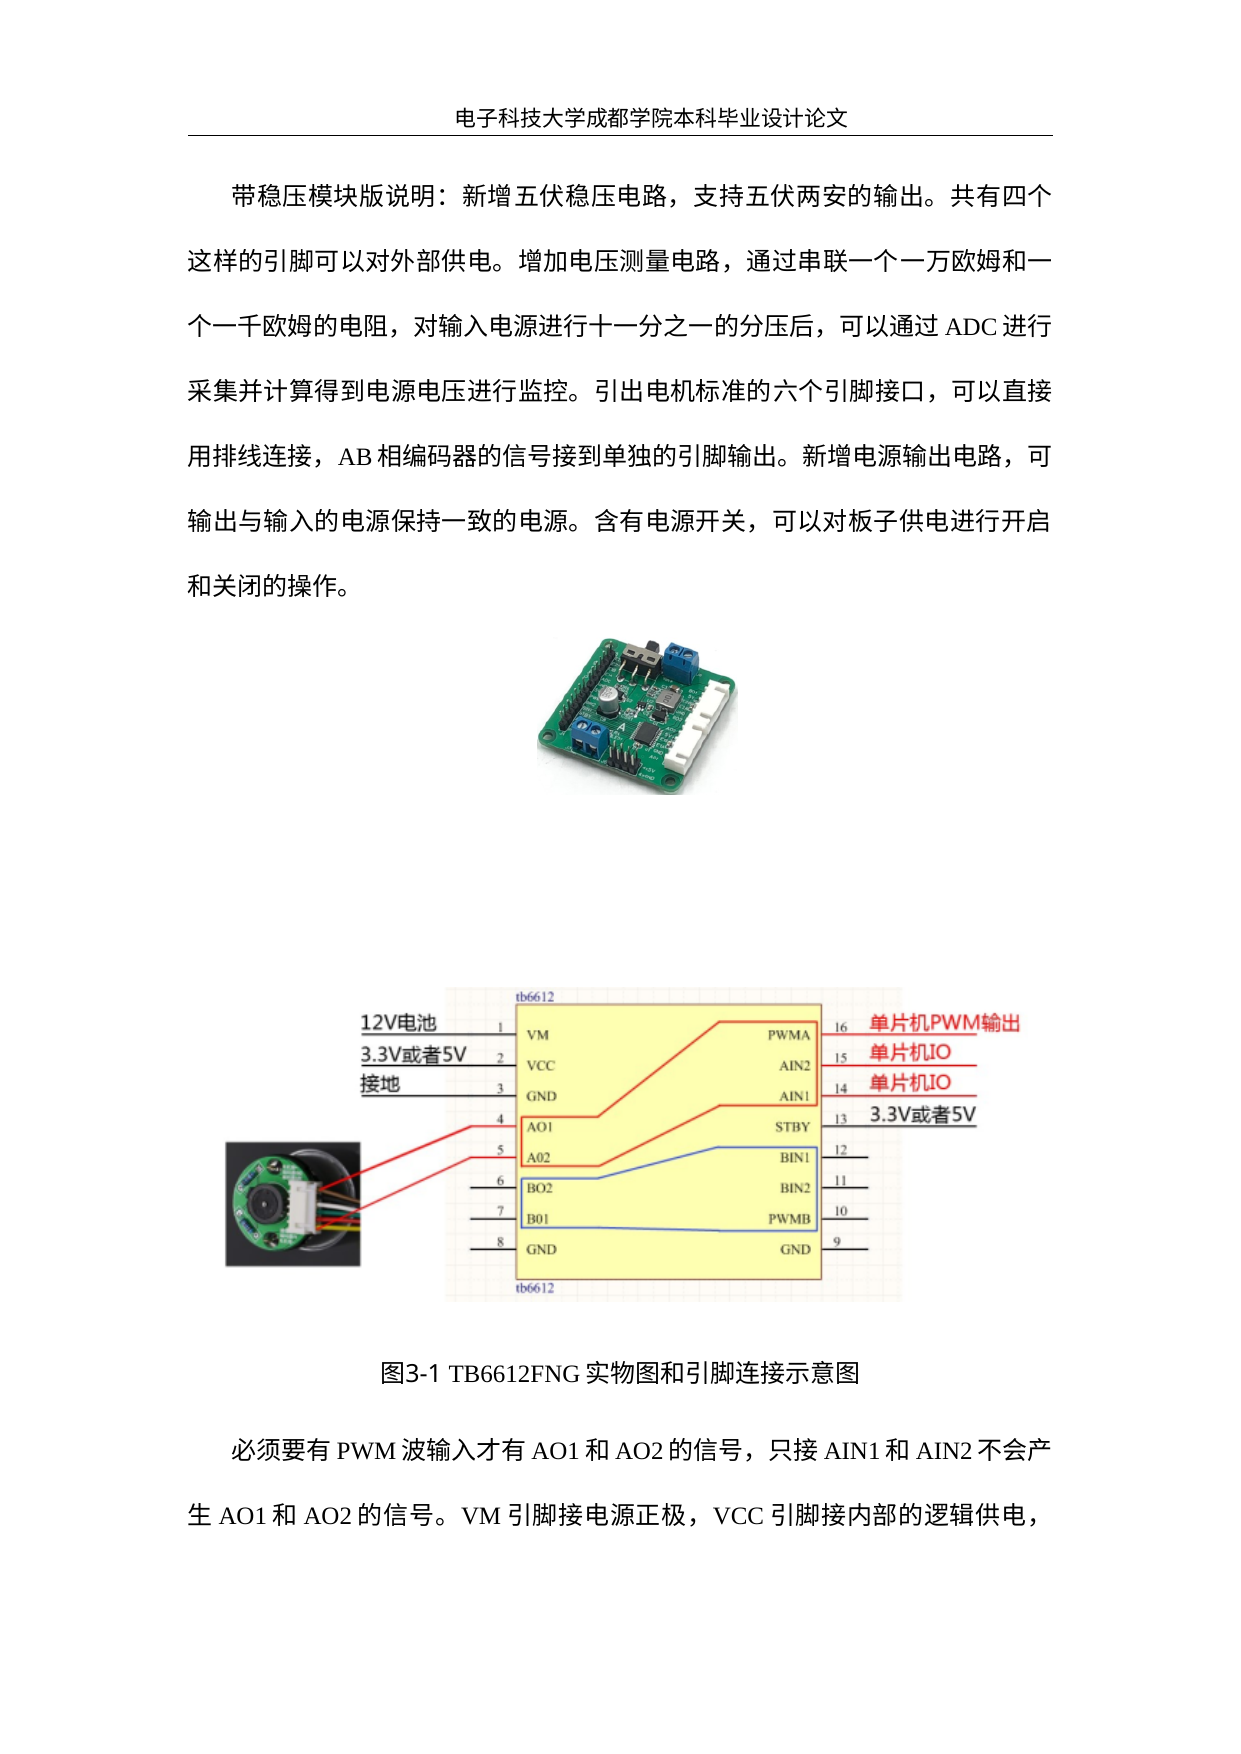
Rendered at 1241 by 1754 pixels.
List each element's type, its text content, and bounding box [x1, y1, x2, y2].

picture [527, 629, 757, 795]
list 带稳压模块版说明：新增五伏稳压电路，支持五伏两安的输出。共有四个这样的引脚可以对外部供电。增加电压测量电路，通过串联一个一万欧姆和一个一千欧姆的电阻，对输入电源进行十一分之一的分压后，可以通过ADC进行采集并计算得到电源电压进行监控。引出电机标准的六个引脚接口，可以直接用排线连接，AB相编码器的信号接到单独的引脚输出。新增电源输出电路，可输出与输入的电源保持一致的电源。含有电源开关，可以对板子供电进行开启和关闭的操作。 [187, 162, 1053, 617]
picture [212, 987, 1029, 1302]
text TB6612FNG实物图和引脚连接示意图 [187, 1339, 1053, 1404]
